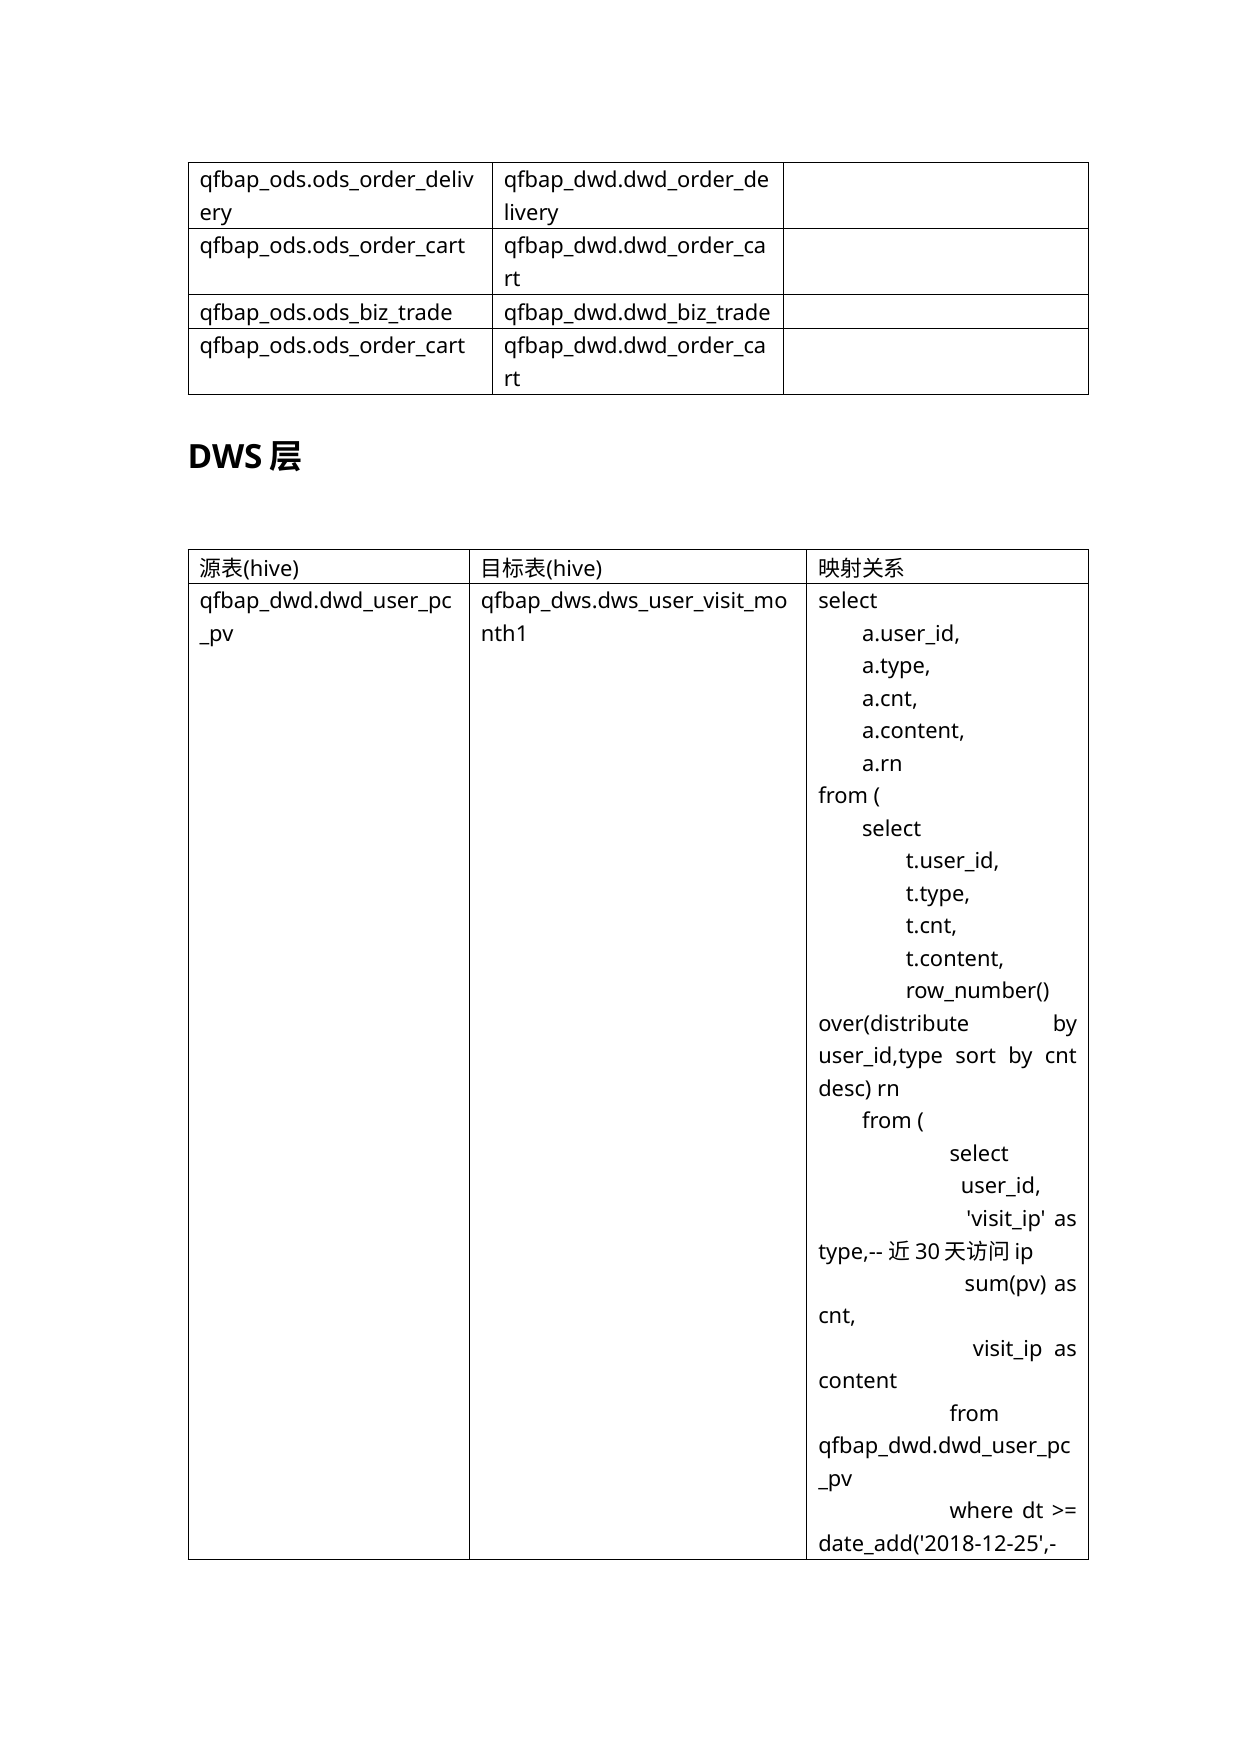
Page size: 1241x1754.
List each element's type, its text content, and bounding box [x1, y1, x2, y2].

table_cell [189, 584, 469, 1559]
table_header 目标表(hive) [470, 550, 806, 583]
table_cell qfbap_dwd.dwd_biz_trade [493, 295, 783, 328]
table_cell qfbap_dwd.dwd_order_delivery [493, 163, 783, 228]
table_header 映射关系 [807, 550, 1088, 583]
table_cell qfbap_dwd.dwd_order_cart [493, 229, 783, 294]
table_cell qfbap_ods.ods_order_delivery [189, 163, 492, 228]
table_cell qfbap_ods.ods_order_cart [189, 229, 492, 294]
subtitle DWS层 [187, 422, 1053, 487]
table_cell qfbap_dwd.dwd_order_cart [493, 329, 783, 394]
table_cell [807, 584, 1088, 1559]
table_header 源表(hive) [189, 550, 469, 583]
table_cell qfbap_ods.ods_order_cart [189, 329, 492, 394]
table_cell qfbap_ods.ods_biz_trade [189, 295, 492, 328]
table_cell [470, 584, 806, 1559]
table_cell [784, 229, 1088, 294]
table_cell [784, 329, 1088, 394]
table_cell [784, 163, 1088, 228]
table_cell [784, 295, 1088, 328]
